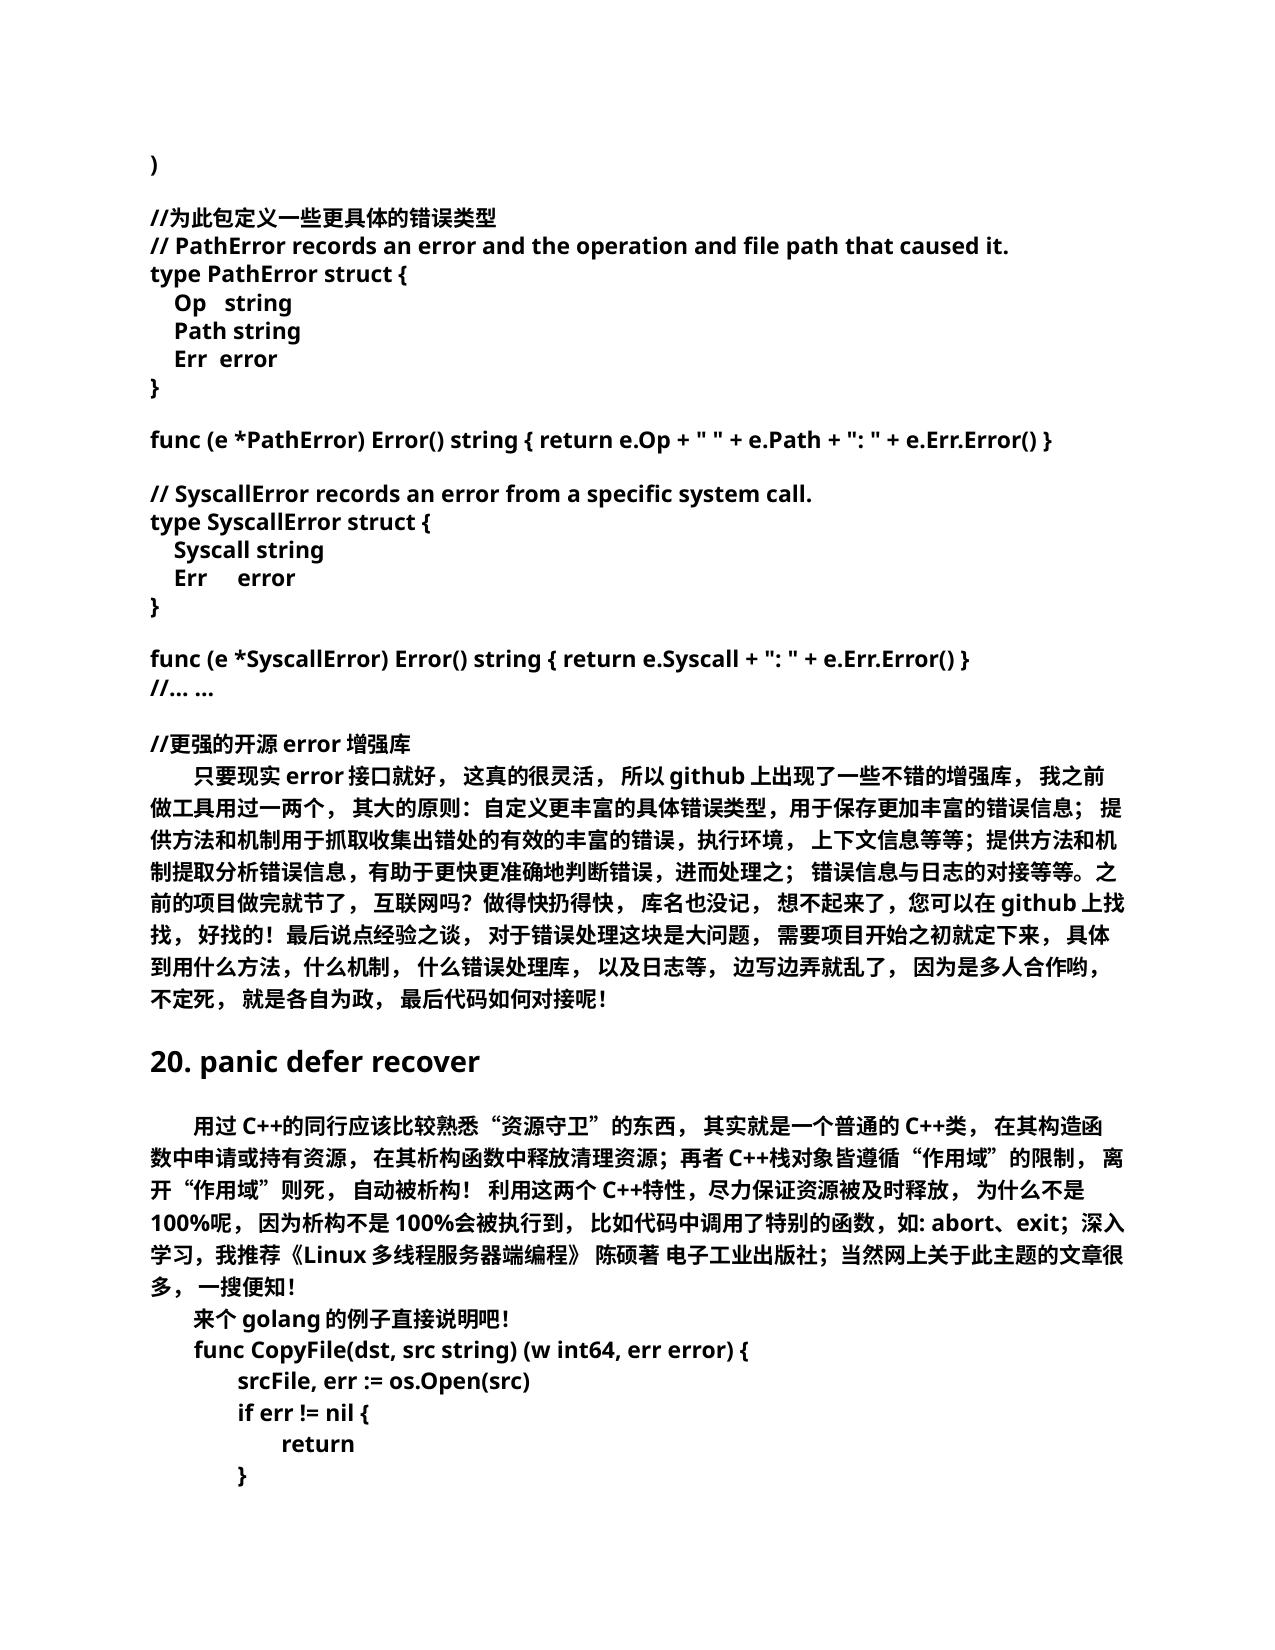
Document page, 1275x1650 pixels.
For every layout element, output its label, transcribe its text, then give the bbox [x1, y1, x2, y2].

text } [150, 373, 1125, 401]
text func CopyFile(dst, src string) (w int64, err error) { [150, 1334, 1125, 1365]
text if err != nil { [150, 1396, 1125, 1428]
text type PathError struct { [150, 260, 1125, 288]
text } [150, 592, 1125, 620]
text func (e *PathError) Error() string { return e.Op + " " + e.Path + ": " + e.Err.Error() } [150, 426, 1125, 454]
text srcFile, err := os.Open(src) [150, 1365, 1125, 1396]
text 来个golang的例子直接说明吧！ [150, 1302, 1125, 1334]
text Op string [150, 288, 1125, 317]
text 只要现实error接口就好， 这真的很灵活， 所以github上出现了一些不错的增强库， 我之前做工具用过一两个， 其大的原则：自定义更丰富的具体错误类型，用于保存更加丰富的错误信息； 提供方法和机制用于抓取收集出错处的有效的丰富的错误，执行环境， 上下文信息等等；提供方法和机制提取分析错误信息，有助于更快更准确地判断错误，进而处理之； 错误信息与日志的对接等等。之前的项目做完就节了， 互联网吗？做得快扔得快， 库名也没记， 想不起来了，您可以在github上找找， 好找的！最后说点经验之谈， 对于错误处理这块是大问题， 需要项目开始之初就定下来， 具体到用什么方法，什么机制， 什么错误处理库， 以及日志等， 边写边弄就乱了， 因为是多人合作哟， 不定死， 就是各自为政， 最后代码如何对接呢！ [150, 759, 1125, 1013]
text //为此包定义一些更具体的错误类型 [150, 203, 1125, 232]
text 20. panic defer recover [150, 1041, 1125, 1081]
text Err error [150, 564, 1125, 592]
text // PathError records an error and the operation and file path that caused it. [150, 232, 1125, 260]
text Path string [150, 317, 1125, 345]
text Err error [150, 345, 1125, 373]
text ) [150, 150, 1125, 178]
text 用过C++的同行应该比较熟悉“资源守卫”的东西， 其实就是一个普通的C++类， 在其构造函数中申请或持有资源， 在其析构函数中释放清理资源；再者C++栈对象皆遵循“作用域”的限制， 离开“作用域”则死， 自动被析构！ 利用这两个C++特性，尽力保证资源被及时释放， 为什么不是100%呢， 因为析构不是100%会被执行到， 比如代码中调用了特别的函数，如: abort、exit；深入学习，我推荐《Linux多线程服务器端编程》 陈硕著 电子工业出版社；当然网上关于此主题的文章很多， 一搜便知！ [150, 1109, 1125, 1302]
text //更强的开源error增强库 [150, 727, 1125, 759]
text } [150, 1459, 1125, 1490]
text Syscall string [150, 536, 1125, 564]
text //... ... [150, 673, 1125, 702]
text func (e *SyscallError) Error() string { return e.Syscall + ": " + e.Err.Error() } [150, 645, 1125, 673]
text return [150, 1428, 1125, 1459]
text type SyscallError struct { [150, 508, 1125, 536]
text // SyscallError records an error from a specific system call. [150, 479, 1125, 508]
